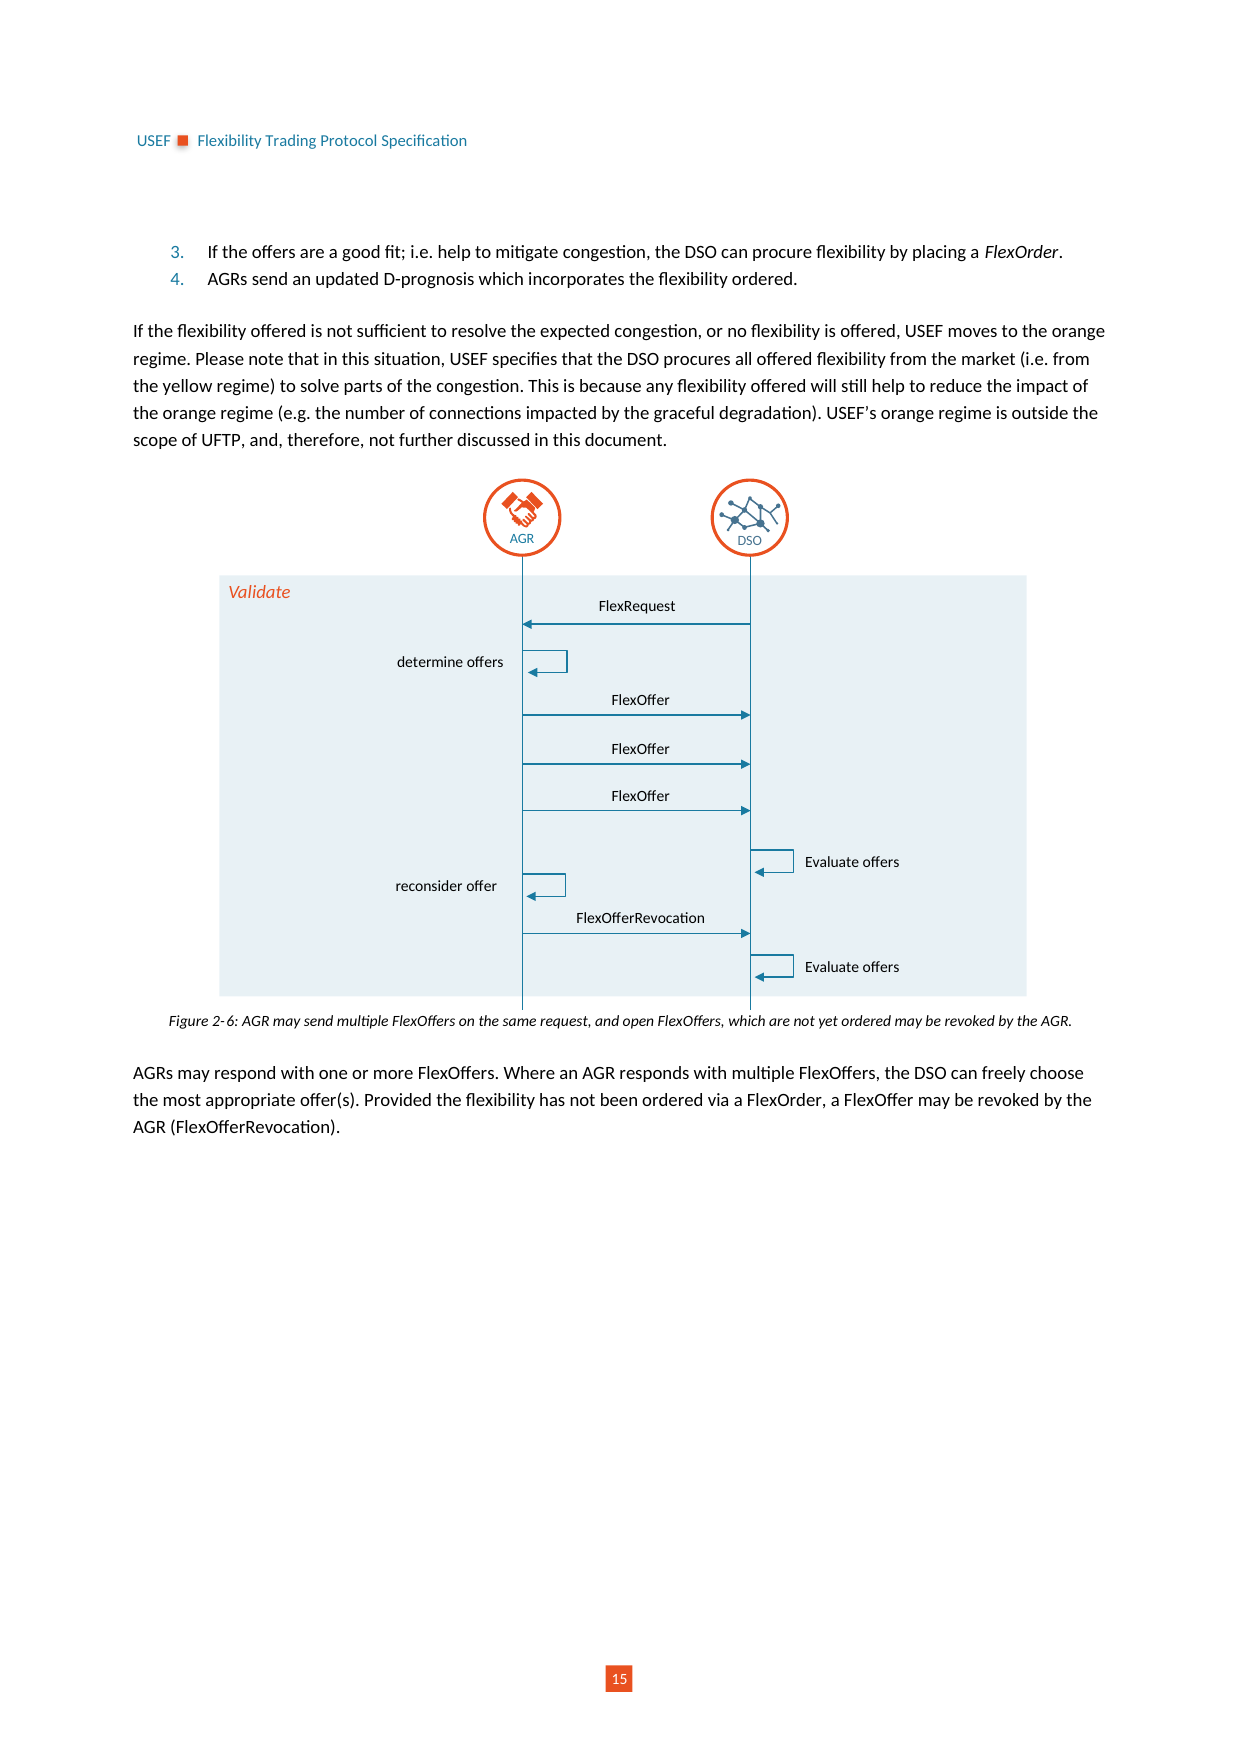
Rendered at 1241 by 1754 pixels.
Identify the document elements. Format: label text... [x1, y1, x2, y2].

list If the offers are a good fit; i.e. help to mitigate congestion, the DSO can procure flexibility by placing a FlexOrder. [170, 236, 1110, 263]
text AGRs may respond with one or more FlexOffers. Where an AGR responds with multiple FlexOffers, the DSO can freely choose the most appropriate offer(s). Provided the flexibility has not been ordered via a FlexOrder, a FlexOffer may be revoked by the AGR (FlexOfferRevocation). [133, 1057, 1110, 1138]
text Figure 2-6: AGR may send multiple FlexOffers on the same request, and open FlexOffers, which are not yet ordered may be revoked by the AGR. [133, 1011, 1110, 1030]
list AGRs send an updated D-prognosis which incorporates the flexibility ordered. [170, 263, 1110, 290]
text If the flexibility offered is not sufficient to resolve the expected congestion, or no flexibility is offered, USEF moves to the orange regime. Please note that in this situation, USEF specifies that the DSO procures all offered flexibility from the market (i.e. from the yellow regime) to solve parts of the congestion. This is because any flexibility offered will still help to reduce the impact of the orange regime (e.g. the number of connections impacted by the graceful degradation). USEF’s orange regime is outside the scope of UFTP, and, therefore, not further discussed in this document. [133, 315, 1110, 451]
